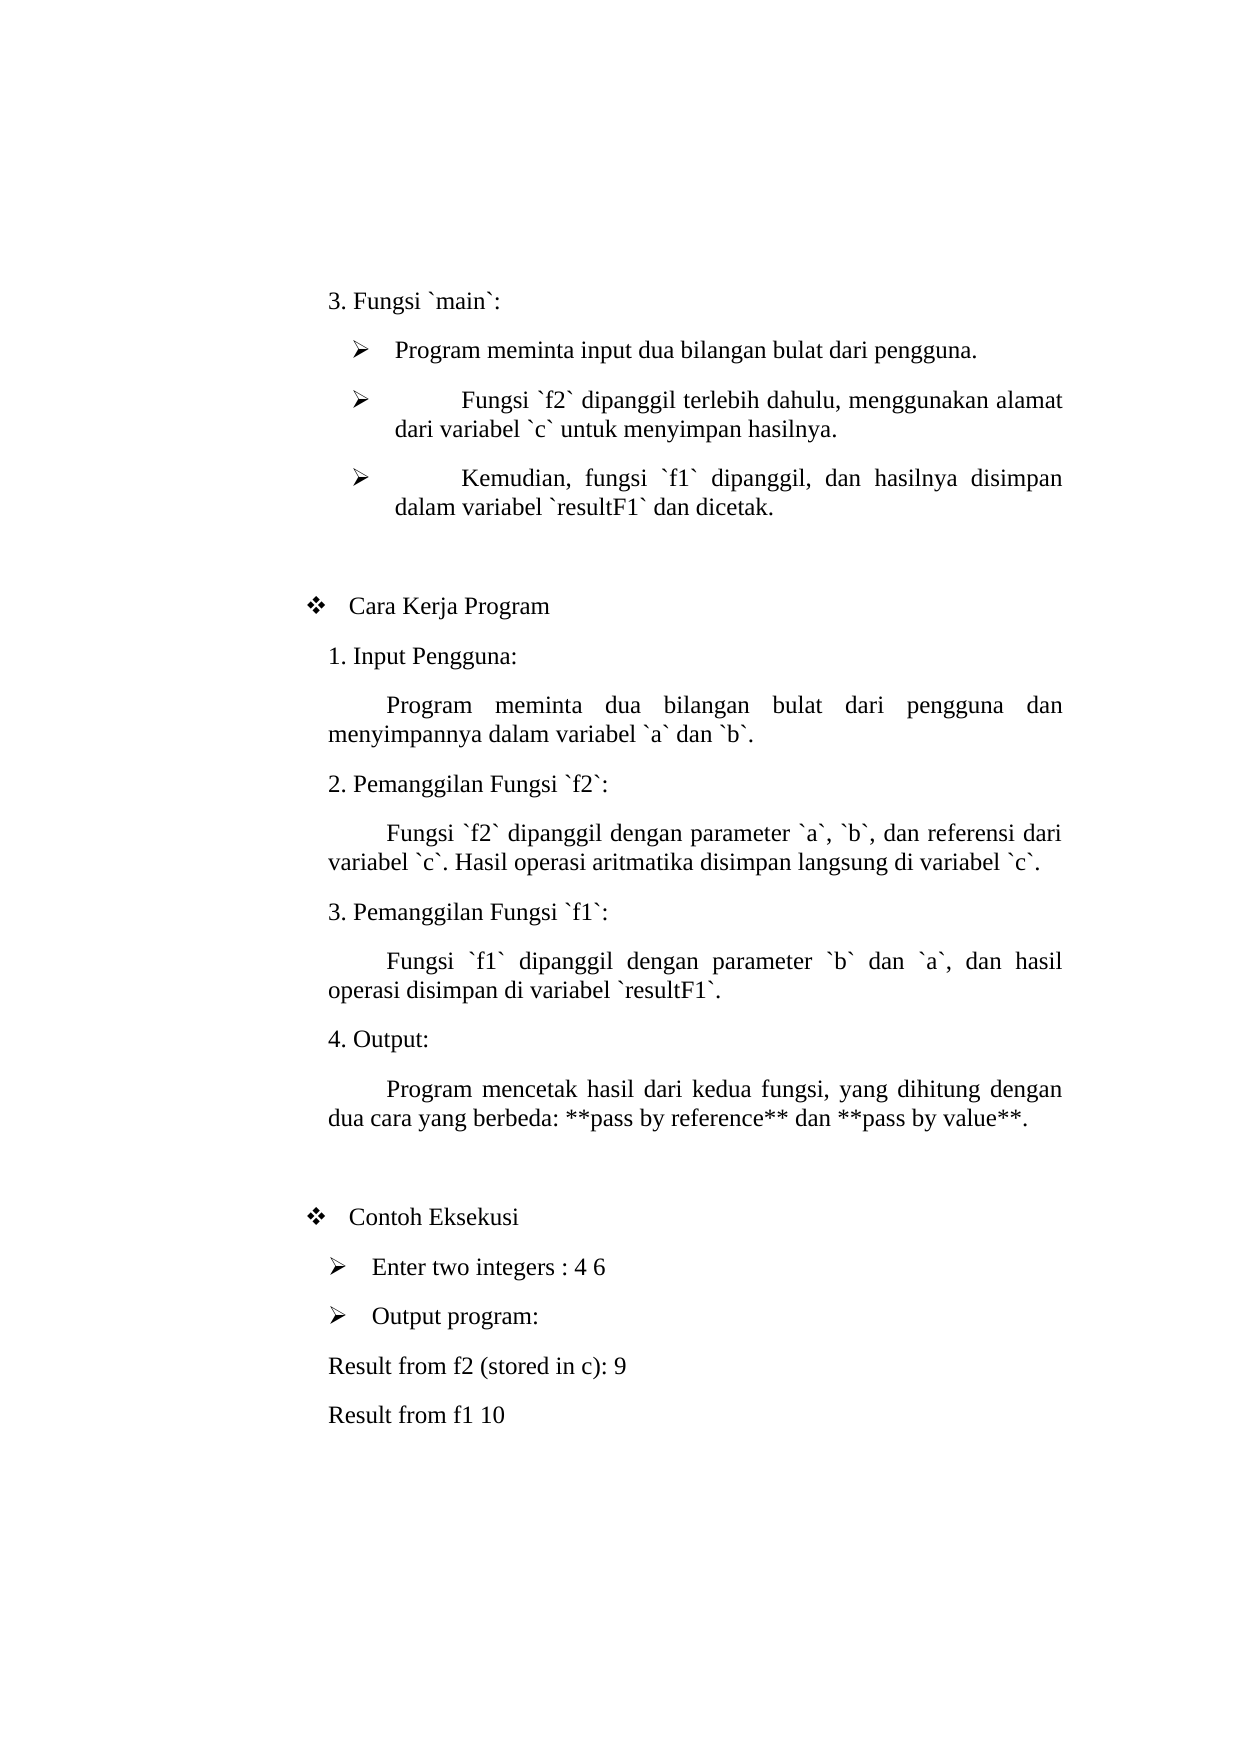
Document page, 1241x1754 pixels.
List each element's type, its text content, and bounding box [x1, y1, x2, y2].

text Program mencetak hasil dari kedua fungsi, yang dihitung dengan dua cara yang berbeda: **pass by reference** dan **pass by value**. [328, 1074, 1063, 1132]
list Contoh Eksekusi [305, 1202, 1063, 1231]
list Enter two integers : 4 6 [328, 1252, 1063, 1280]
list Program meminta input dua bilangan bulat dari pengguna. [351, 335, 1063, 364]
text 3. Fungsi `main`: [328, 286, 1063, 314]
text 4. Output: [328, 1024, 1063, 1053]
list Result from f2 (stored in c): 9 [328, 1351, 1063, 1379]
text Result from f1 10 [328, 1400, 1063, 1429]
list Fungsi `f2` dipanggil terlebih dahulu, menggunakan alamat dari variabel `c` untuk menyimpan hasilnya. [351, 385, 1063, 442]
text Program meminta dua bilangan bulat dari pengguna dan menyimpannya dalam variabel `a` dan `b`. [328, 690, 1063, 748]
list Output program: [328, 1301, 1063, 1330]
text 1. Input Pengguna: [328, 641, 1063, 669]
list Cara Kerja Program [305, 591, 1063, 620]
text 3. Pemanggilan Fungsi `f1`: [328, 897, 1063, 925]
text Fungsi `f1` dipanggil dengan parameter `b` dan `a`, dan hasil operasi disimpan di variabel `resultF1`. [328, 946, 1063, 1004]
text 2. Pemanggilan Fungsi `f2`: [328, 769, 1063, 797]
text Fungsi `f2` dipanggil dengan parameter `a`, `b`, dan referensi dari variabel `c`. Hasil operasi aritmatika disimpan langsung di variabel `c`. [328, 818, 1063, 876]
list Kemudian, fungsi `f1` dipanggil, dan hasilnya disimpan dalam variabel `resultF1` dan dicetak. [351, 463, 1063, 521]
